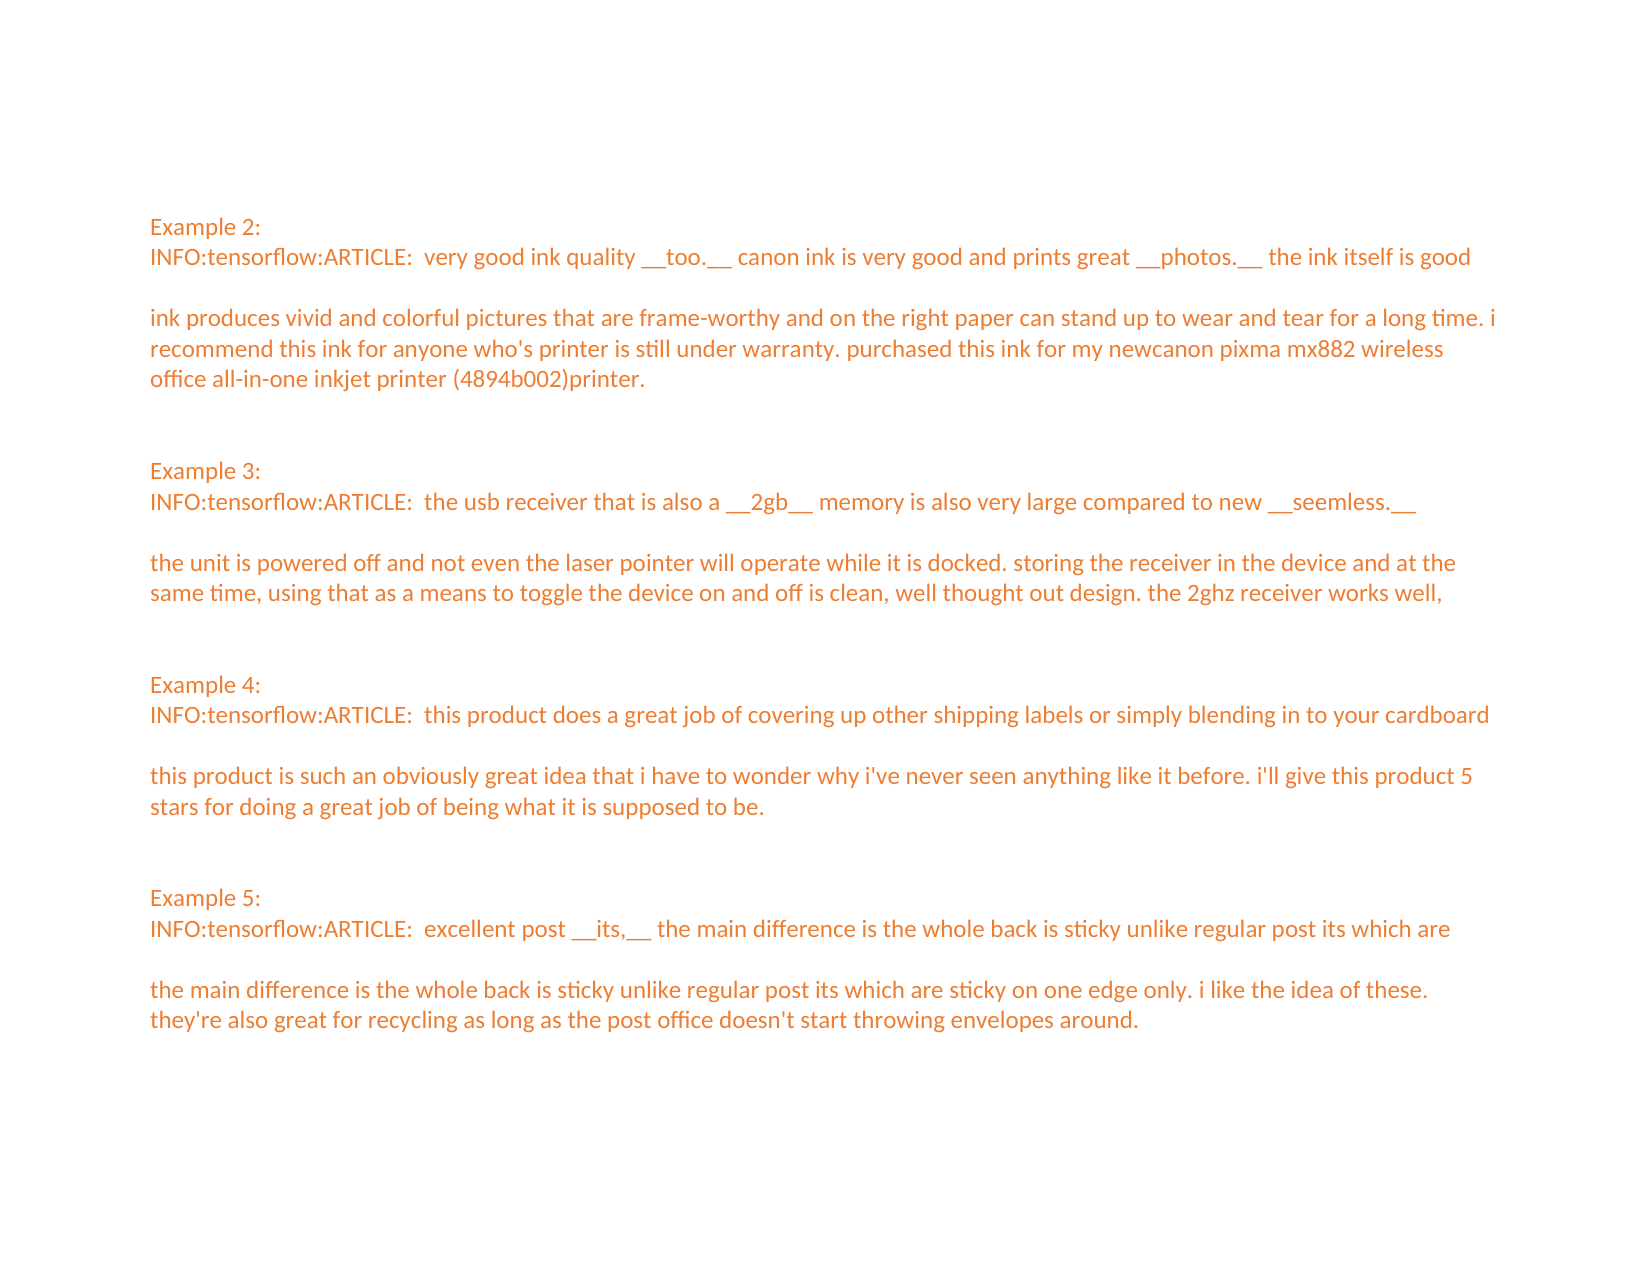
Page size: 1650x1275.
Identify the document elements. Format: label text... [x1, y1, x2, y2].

text Example 5: [150, 882, 1500, 913]
text Example 3: [150, 455, 1500, 486]
text this product is such an obviously great idea that i have to wonder why i've never seen anything like it before. i'll give this product 5 stars for doing a great job of being what it is supposed to be. [150, 760, 1500, 821]
text the unit is powered off and not even the laser pointer will operate while it is docked. storing the receiver in the device and at the same time, using that as a means to toggle the device on and off is clean, well thought out design. the 2ghz receiver works well, [150, 547, 1500, 608]
text the main difference is the whole back is sticky unlike regular post its which are sticky on one edge only. i like the idea of these. they're also great for recycling as long as the post office doesn't start throwing envelopes around. [150, 974, 1500, 1035]
text INFO:tensorflow:ARTICLE: very good ink quality __too.__ canon ink is very good and prints great __photos.__ the ink itself is good [150, 242, 1500, 272]
text INFO:tensorflow:ARTICLE: excellent post __its,__ the main difference is the whole back is sticky unlike regular post its which are [150, 913, 1500, 943]
text INFO:tensorflow:ARTICLE: this product does a great job of covering up other shipping labels or simply blending in to your cardboard [150, 699, 1500, 730]
text Example 2: [150, 211, 1500, 242]
text Example 4: [150, 669, 1500, 699]
text INFO:tensorflow:ARTICLE: the usb receiver that is also a __2gb__ memory is also very large compared to new __seemless.__ [150, 486, 1500, 516]
text ink produces vivid and colorful pictures that are frame-worthy and on the right paper can stand up to wear and tear for a long time. i recommend this ink for anyone who's printer is still under warranty. purchased this ink for my newcanon pixma mx882 wireless office all-in-one inkjet printer (4894b002)printer. [150, 303, 1500, 394]
